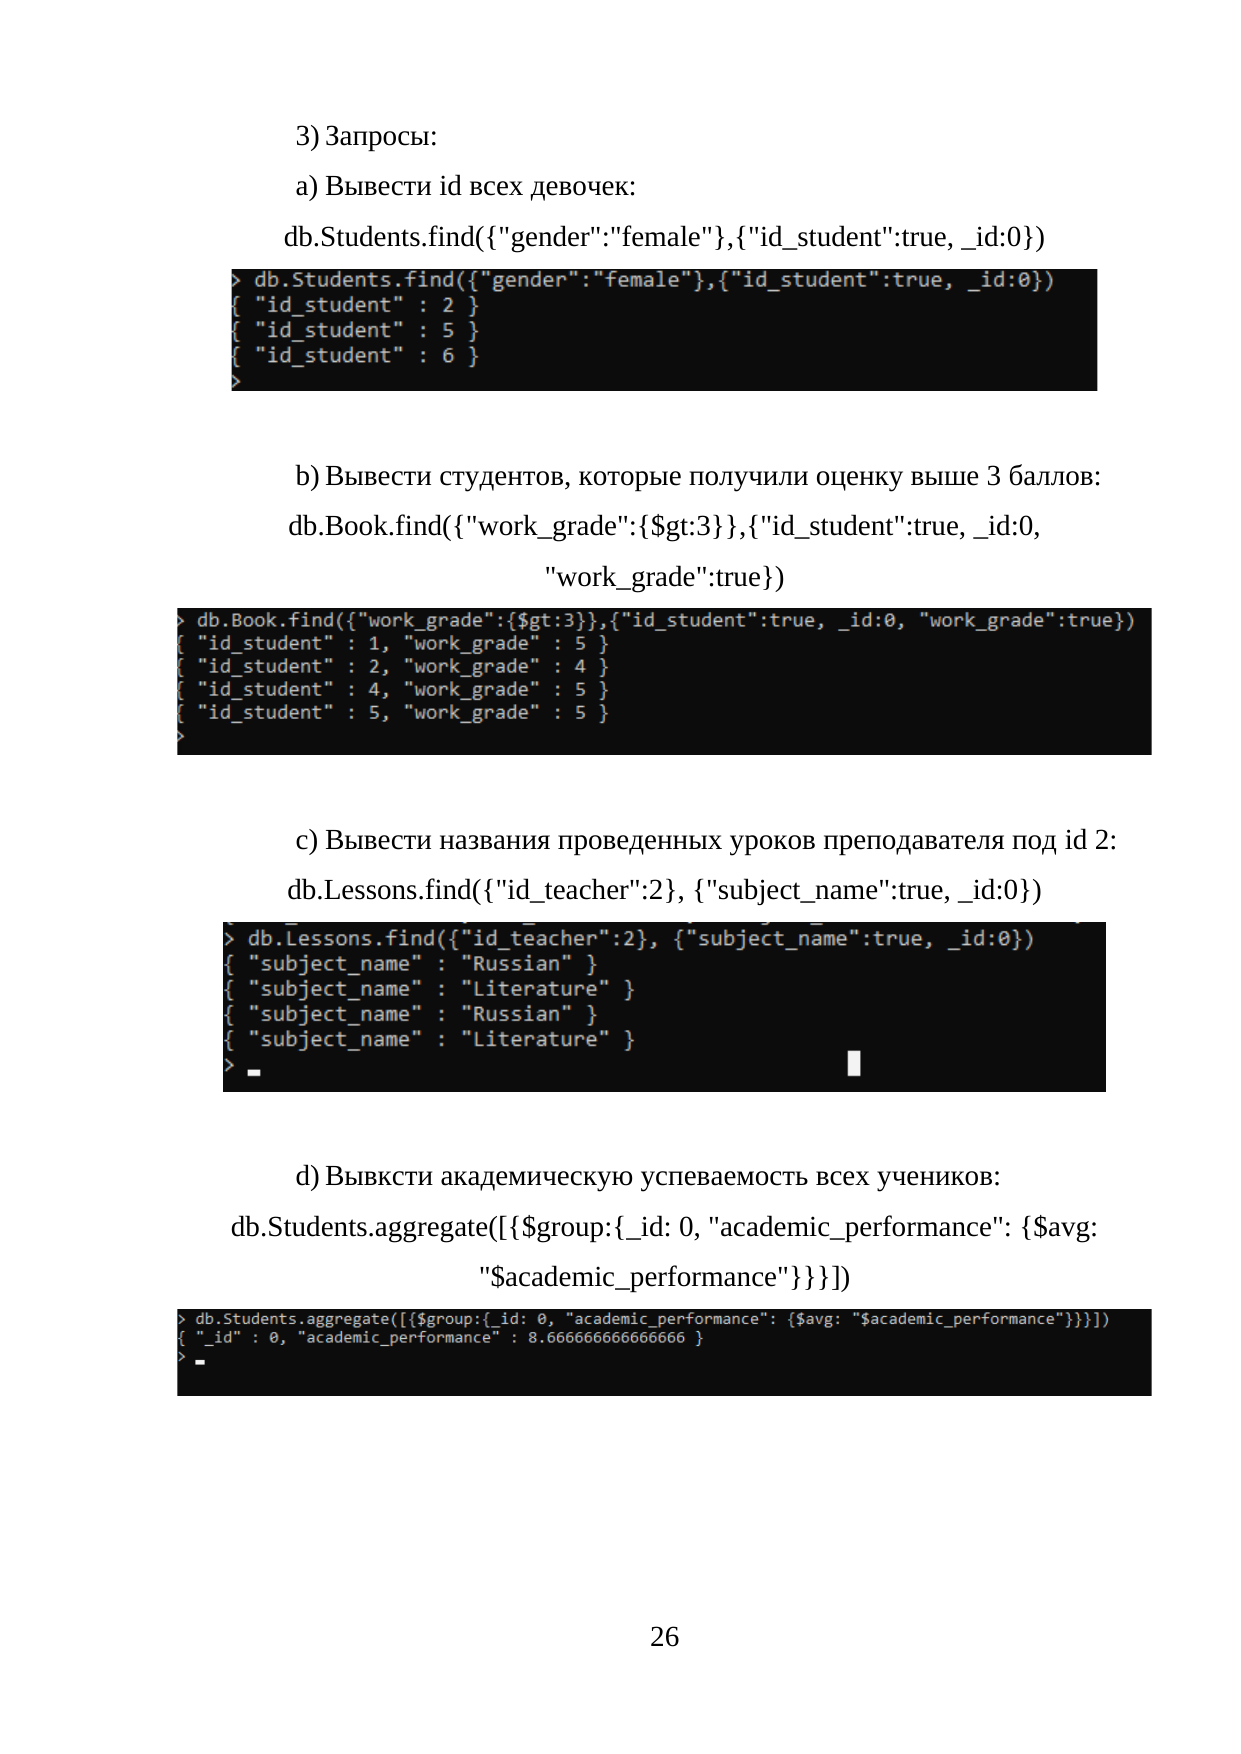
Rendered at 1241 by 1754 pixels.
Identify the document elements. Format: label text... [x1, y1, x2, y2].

list Вывести студентов, которые получили оценку выше 3 баллов: [236, 458, 1152, 492]
list Вывести id всех девочек: [236, 168, 1152, 202]
picture [223, 922, 1106, 1092]
picture [231, 269, 1098, 391]
list Вывксти академическую успеваемость всех учеников: [236, 1158, 1152, 1192]
list Вывести названия проведенных уроков преподавателя под id 2: [236, 822, 1152, 856]
picture [177, 608, 1152, 755]
text db.Book.find({"work_grade":{$gt:3}},{"id_student":true, _id:0, "work_grade":true}) [177, 508, 1152, 608]
list Запросы: [236, 118, 1152, 152]
picture [177, 1309, 1152, 1396]
text db.Students.aggregate([{$group:{_id: 0, "academic_performance": {$avg: "$academic_performance"}}}]) [177, 1209, 1152, 1309]
